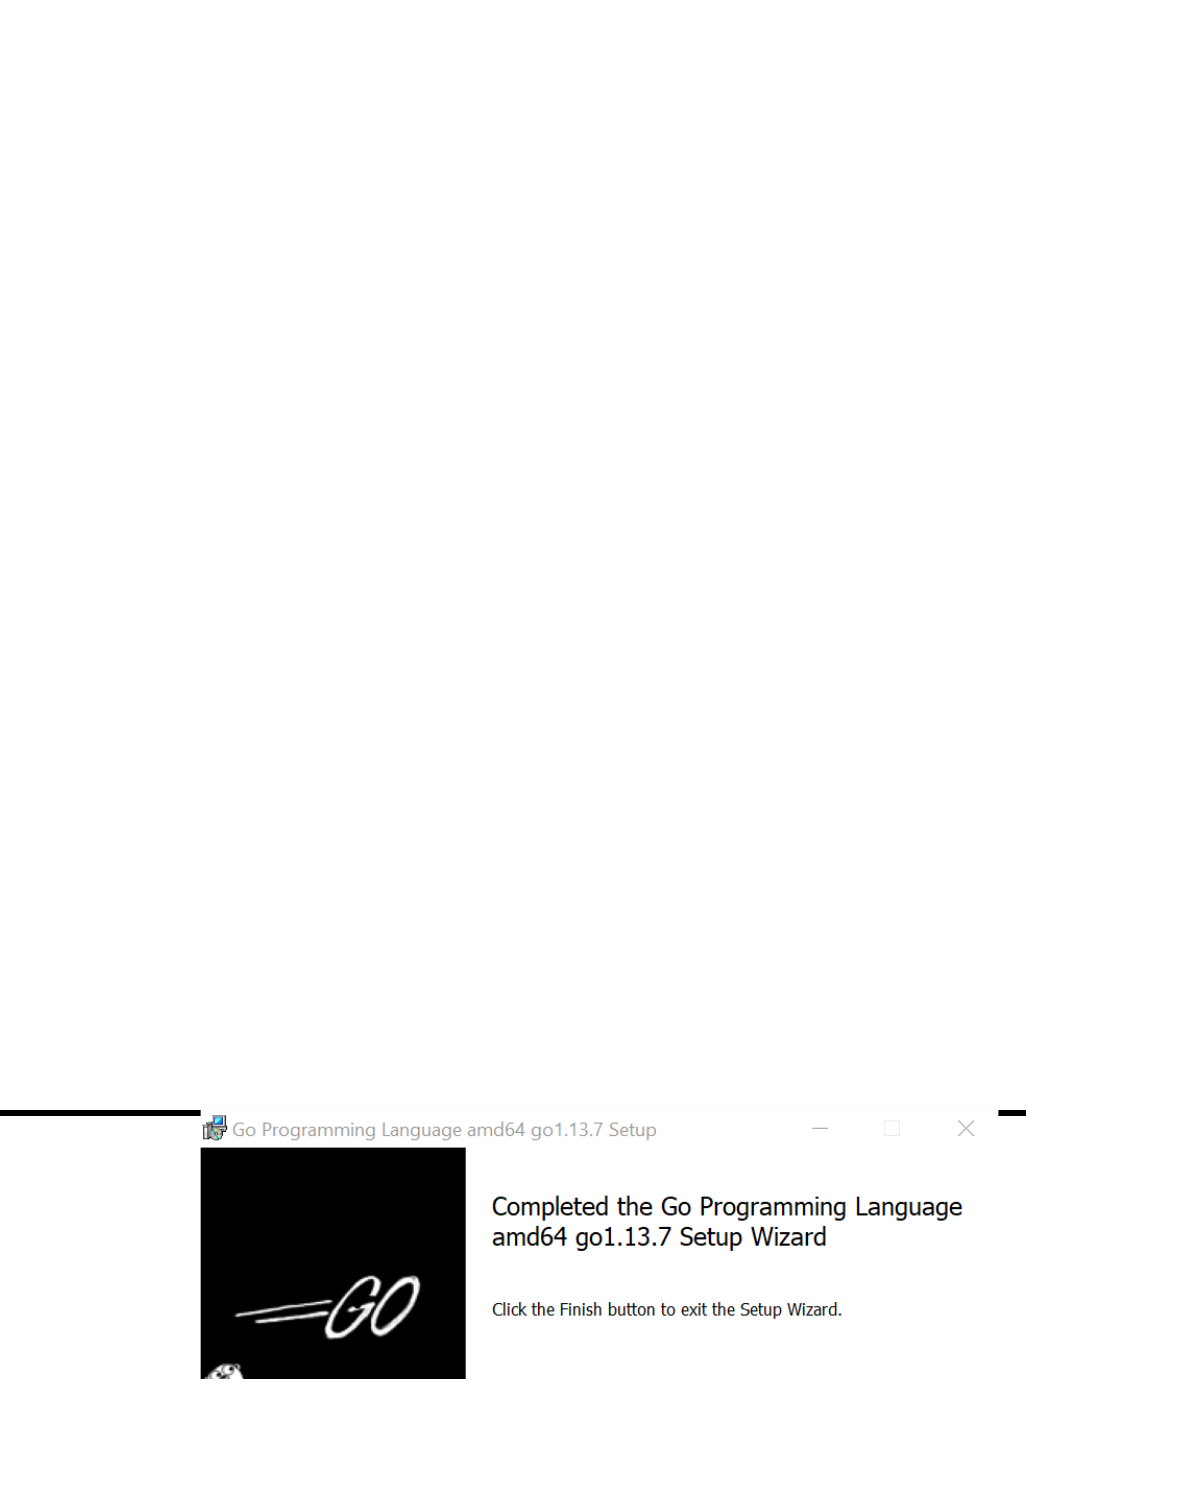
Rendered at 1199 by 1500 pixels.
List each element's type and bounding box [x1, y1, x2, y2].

picture [200, 1110, 999, 1379]
